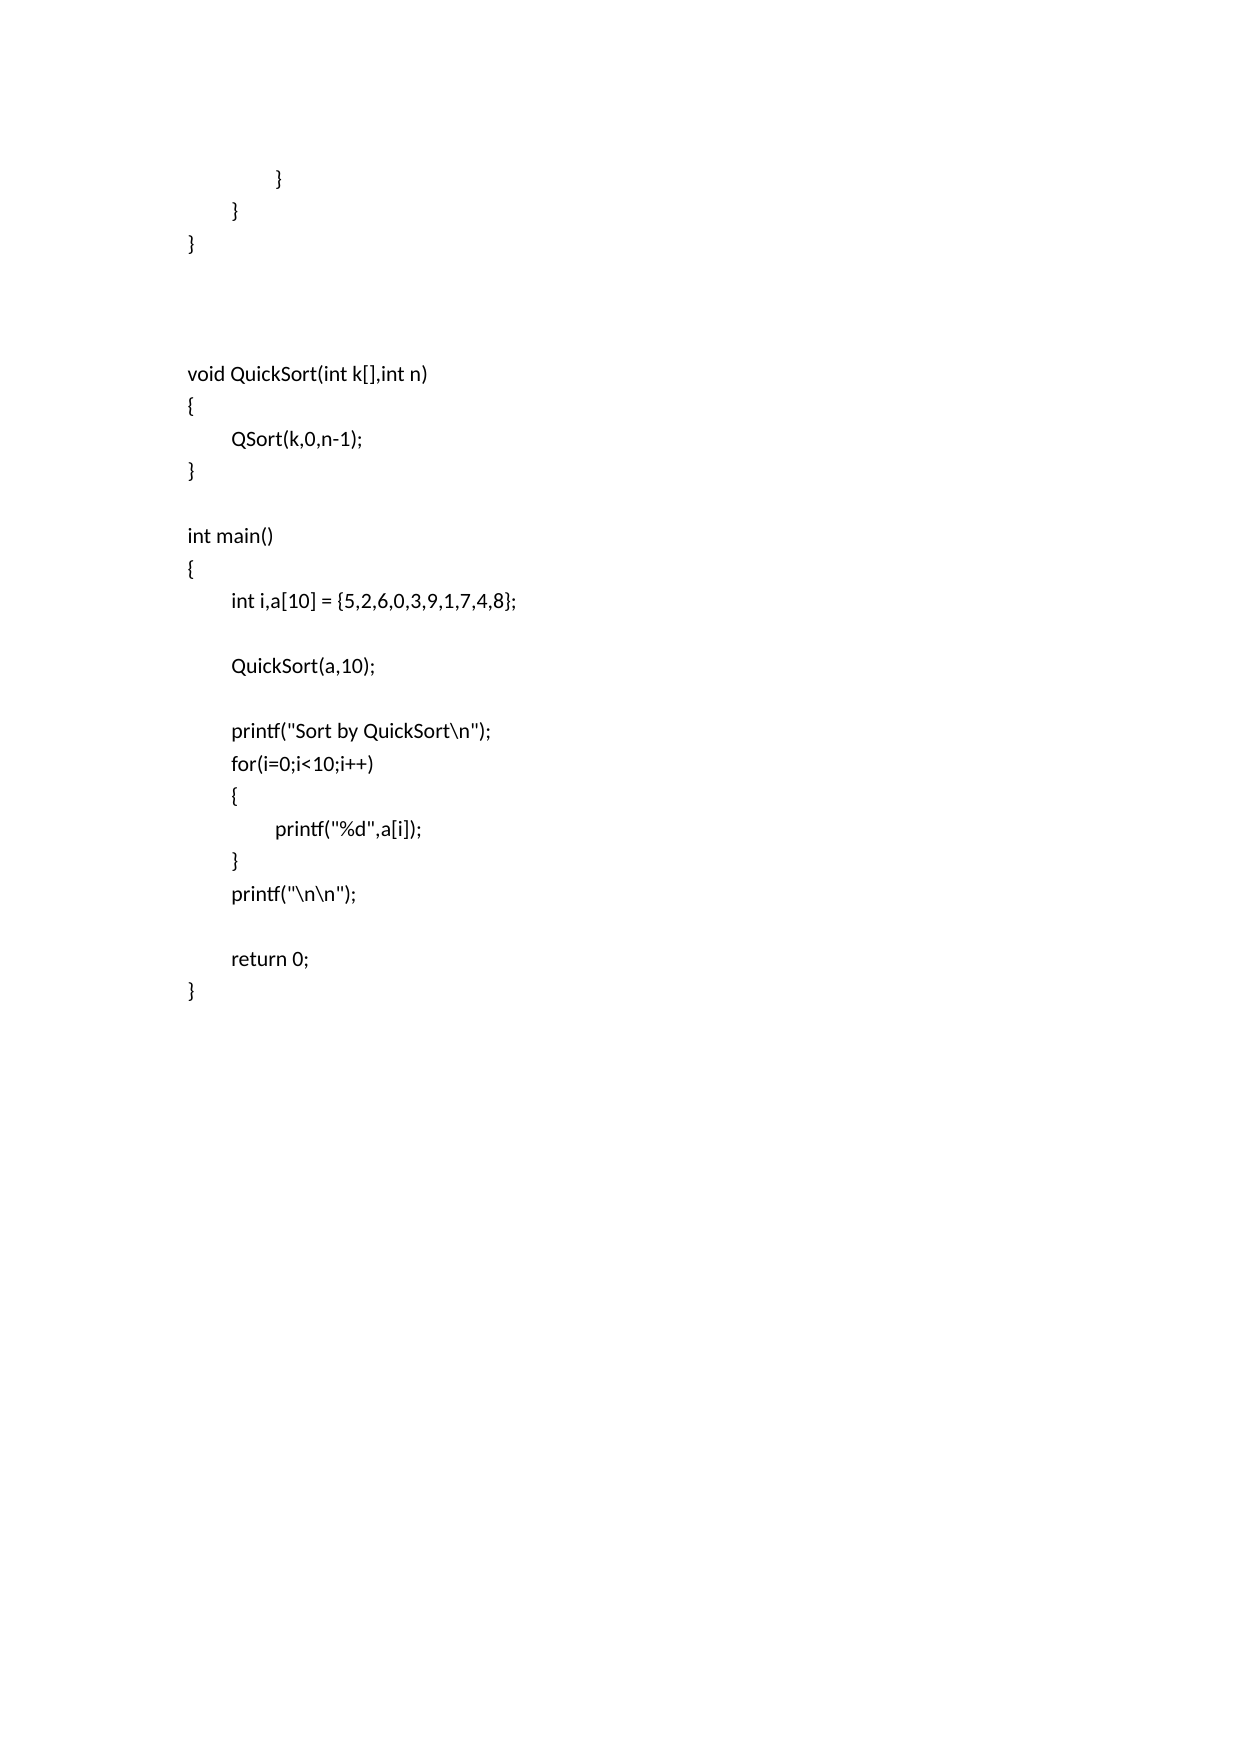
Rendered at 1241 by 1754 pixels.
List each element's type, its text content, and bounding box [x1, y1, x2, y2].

text QSort(k,0,n-1); [187, 422, 1053, 454]
text { [187, 779, 1053, 812]
text void QuickSort(int k[],int n) [187, 357, 1053, 389]
text } [187, 227, 1053, 259]
text printf("%d",a[i]); [187, 812, 1053, 844]
text { [187, 552, 1053, 584]
text printf("Sort by QuickSort\n"); [187, 714, 1053, 747]
text } [187, 162, 1053, 194]
text return 0; [187, 942, 1053, 974]
text int i,a[10] = {5,2,6,0,3,9,1,7,4,8}; [187, 584, 1053, 617]
text printf("\n\n"); [187, 877, 1053, 909]
text QuickSort(a,10); [187, 649, 1053, 682]
text } [187, 974, 1053, 1007]
text { [187, 389, 1053, 422]
text } [187, 454, 1053, 487]
text int main() [187, 519, 1053, 552]
text } [187, 844, 1053, 877]
text for(i=0;i<10;i++) [187, 747, 1053, 779]
text } [187, 194, 1053, 227]
